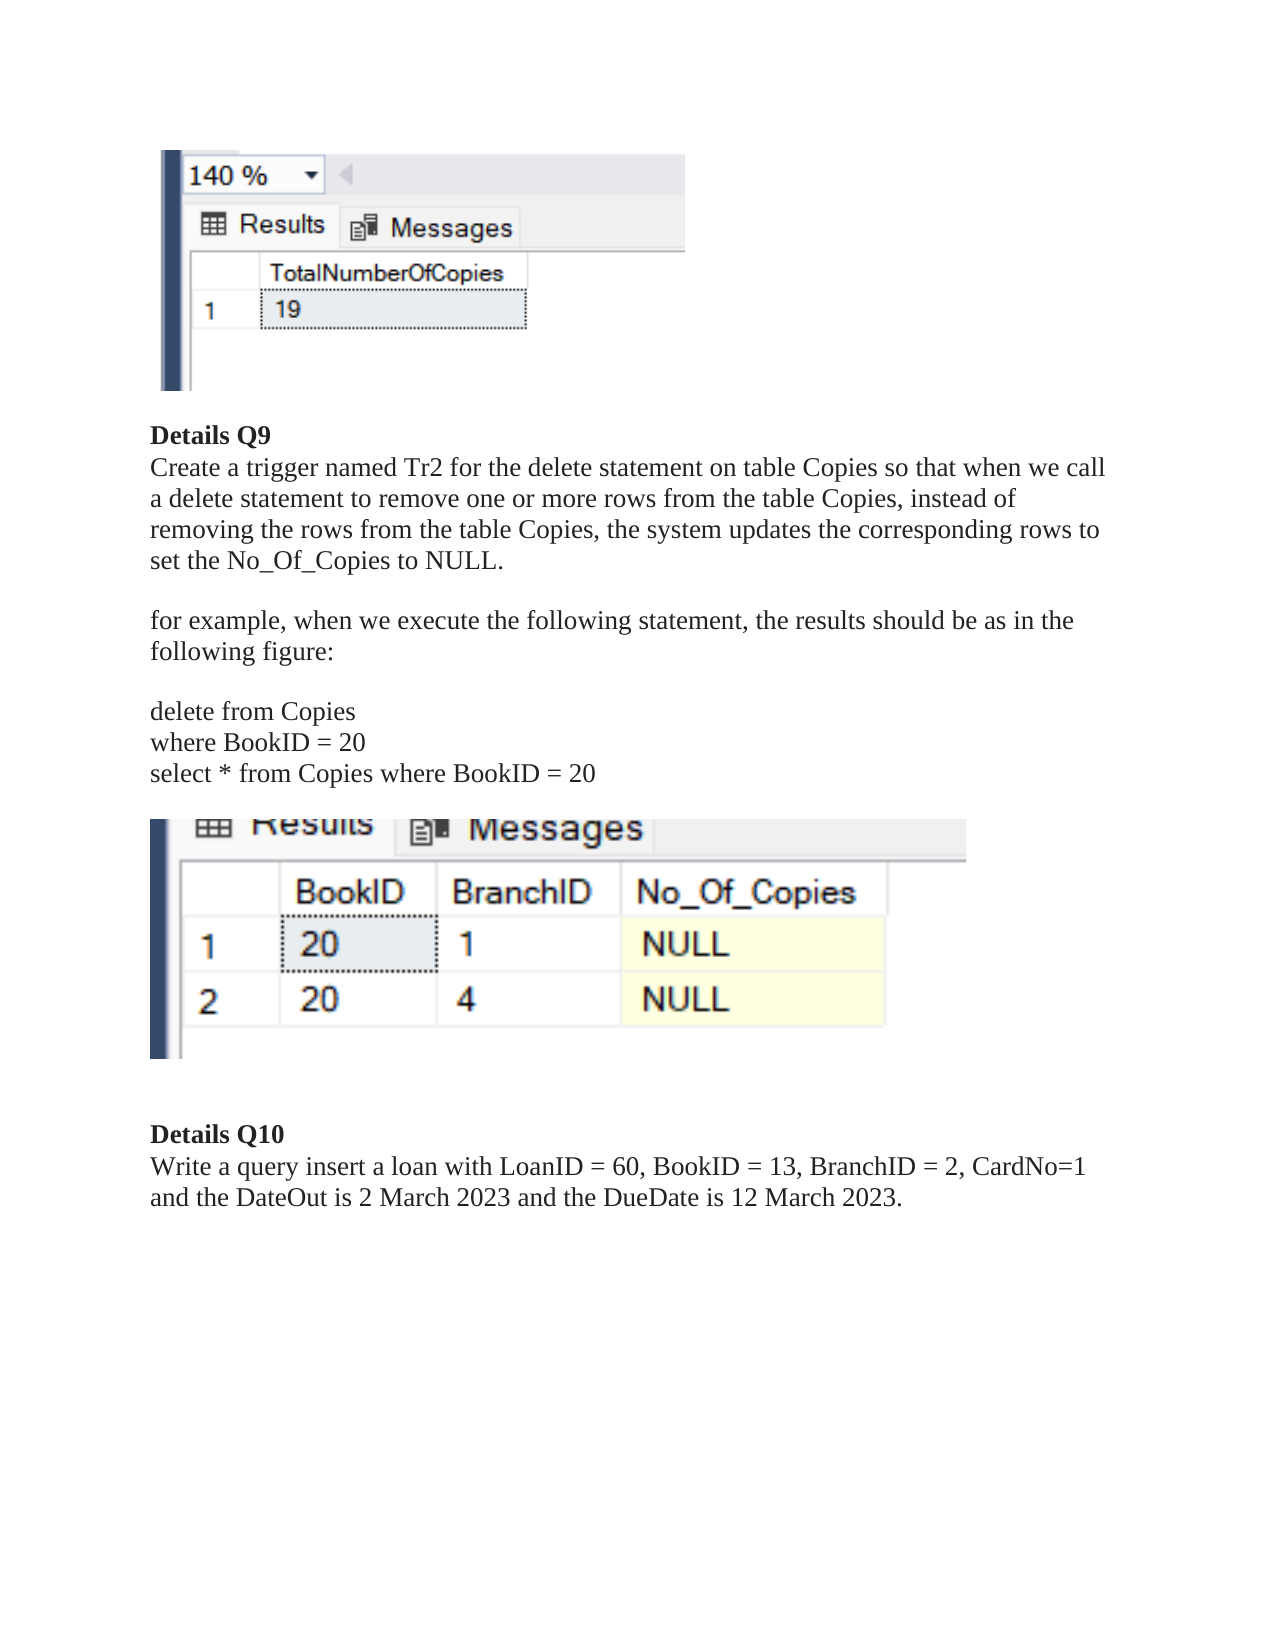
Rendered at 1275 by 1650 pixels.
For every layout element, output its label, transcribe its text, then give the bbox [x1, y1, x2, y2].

text for example, when we execute the following statement, the results should be as in the following figure: [150, 604, 1125, 666]
picture [150, 150, 686, 391]
text select * from Copies where BookID = 20 [150, 757, 1125, 788]
text Create a trigger named Tr2 for the delete statement on table Copies so that when we call a delete statement to remove one or more rows from the table Copies, instead of removing the rows from the table Copies, the system updates the corresponding rows to set the No_Of_Copies to NULL. [150, 451, 1125, 575]
text where BookID = 20 [150, 726, 1125, 757]
text Details Q10 [150, 1118, 1125, 1150]
picture [150, 819, 967, 1059]
text Details Q9 [150, 419, 1125, 451]
text delete from Copies [150, 695, 1125, 726]
text Write a query insert a loan with LoanID = 60, BookID = 13, BranchID = 2, CardNo=1 and the DateOut is 2 March 2023 and the DueDate is 12 March 2023. [150, 1150, 1125, 1212]
